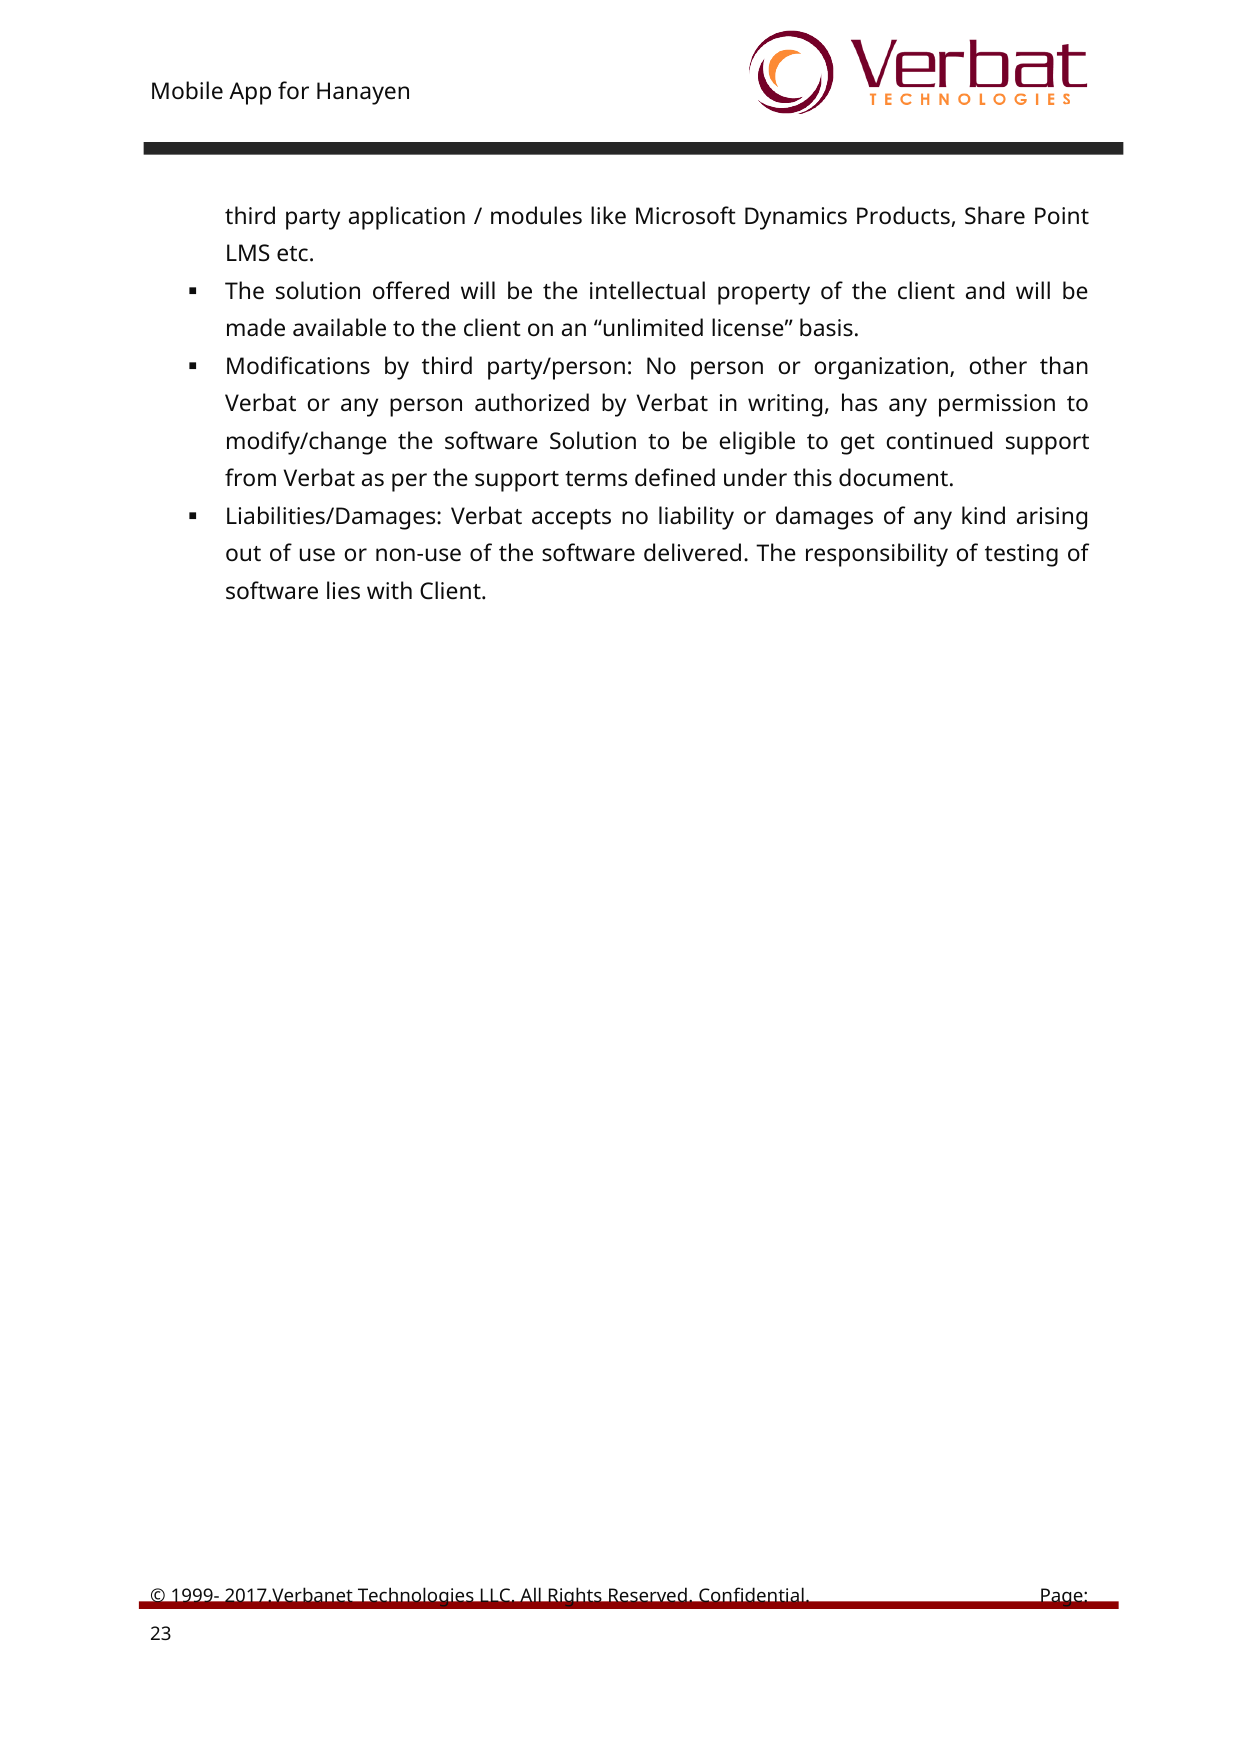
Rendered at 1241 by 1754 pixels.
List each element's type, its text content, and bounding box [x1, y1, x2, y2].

list The solution offered will be the intellectual property of the client and will be made available to the client on an “unlimited license” basis. [187, 269, 1090, 344]
picture [745, 26, 1089, 114]
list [187, 194, 1090, 269]
list Modifications by third party/person: No person or organization, other than Verbat or any person authorized by Verbat in writing, has any permission to modify/change the software Solution to be eligible to get continued support from Verbat as per the support terms defined under this document. [187, 344, 1090, 494]
list Liabilities/Damages: Verbat accepts no liability or damages of any kind arising out of use or non-use of the software delivered. The responsibility of testing of software lies with Client. [187, 494, 1090, 607]
